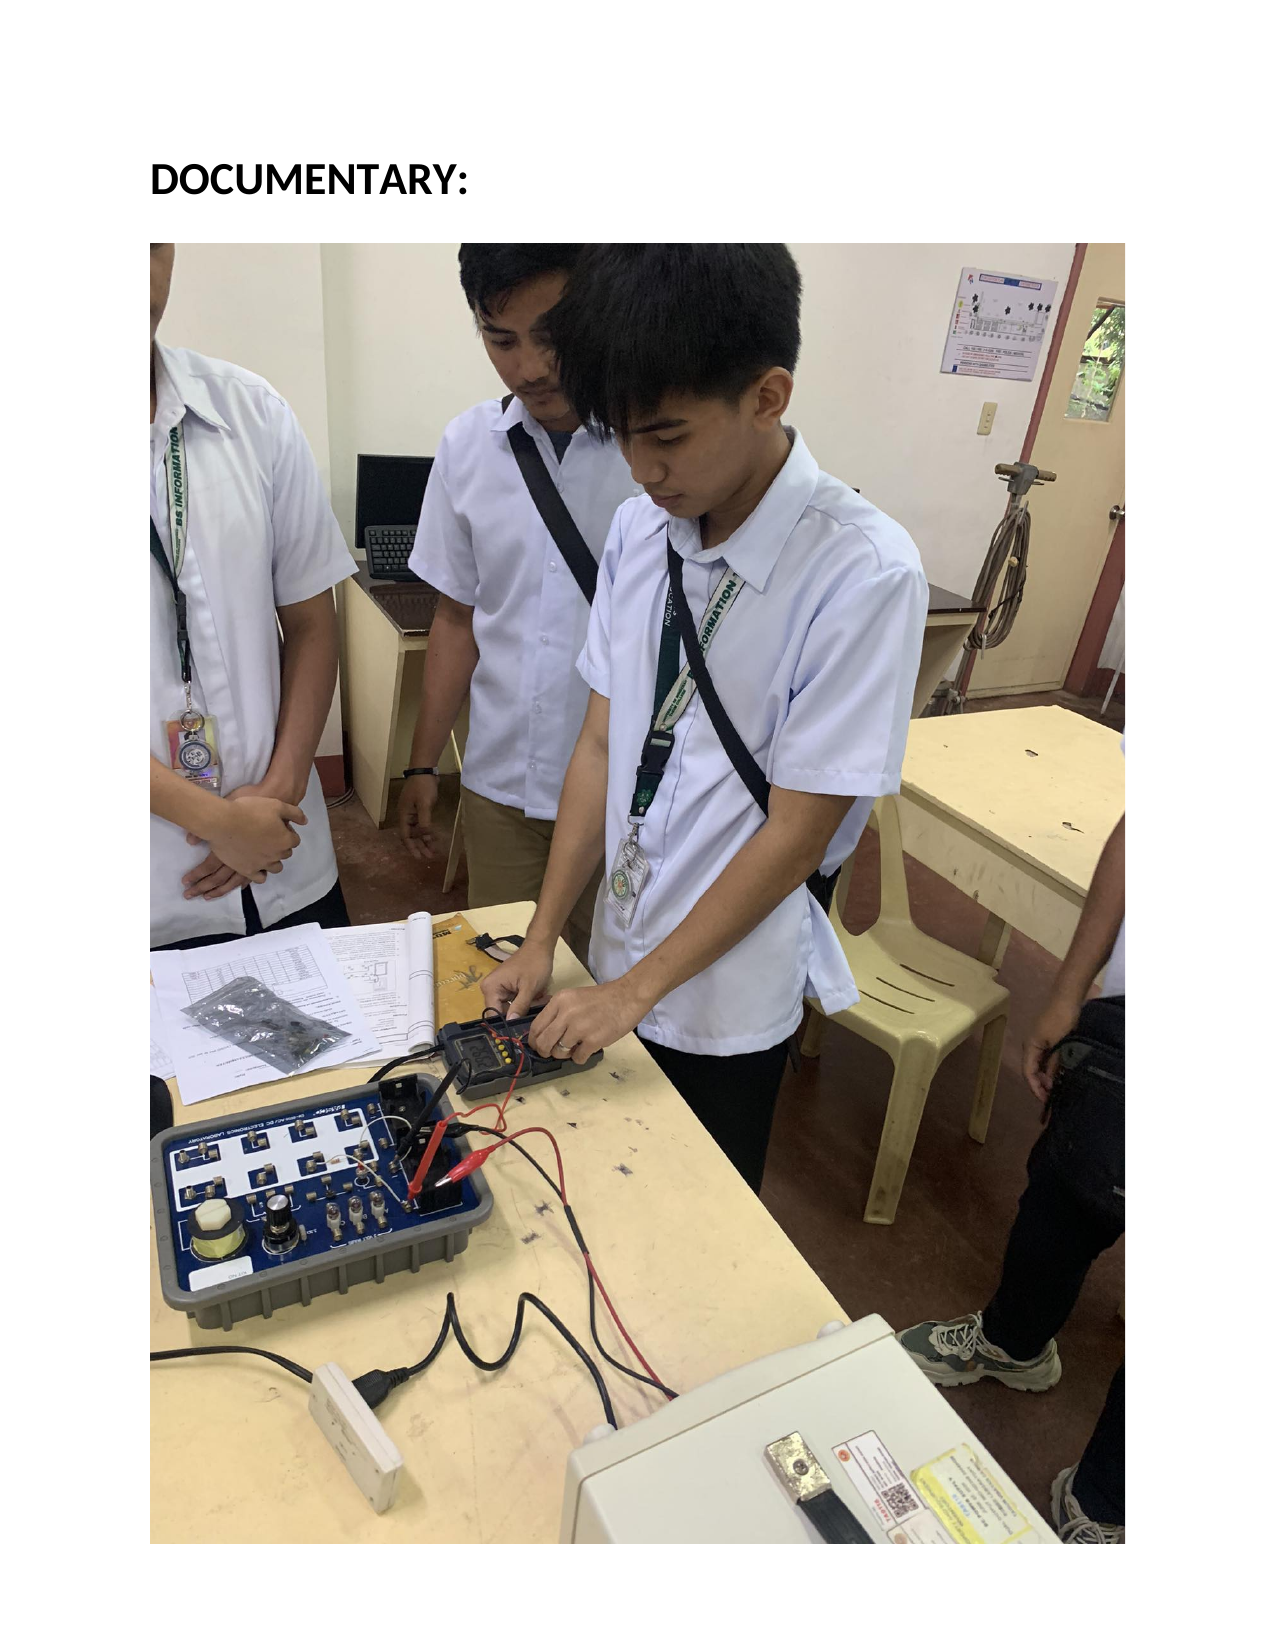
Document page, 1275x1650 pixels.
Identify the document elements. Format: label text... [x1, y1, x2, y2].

picture [150, 243, 1125, 1544]
text DOCUMENTARY: [150, 150, 1125, 206]
